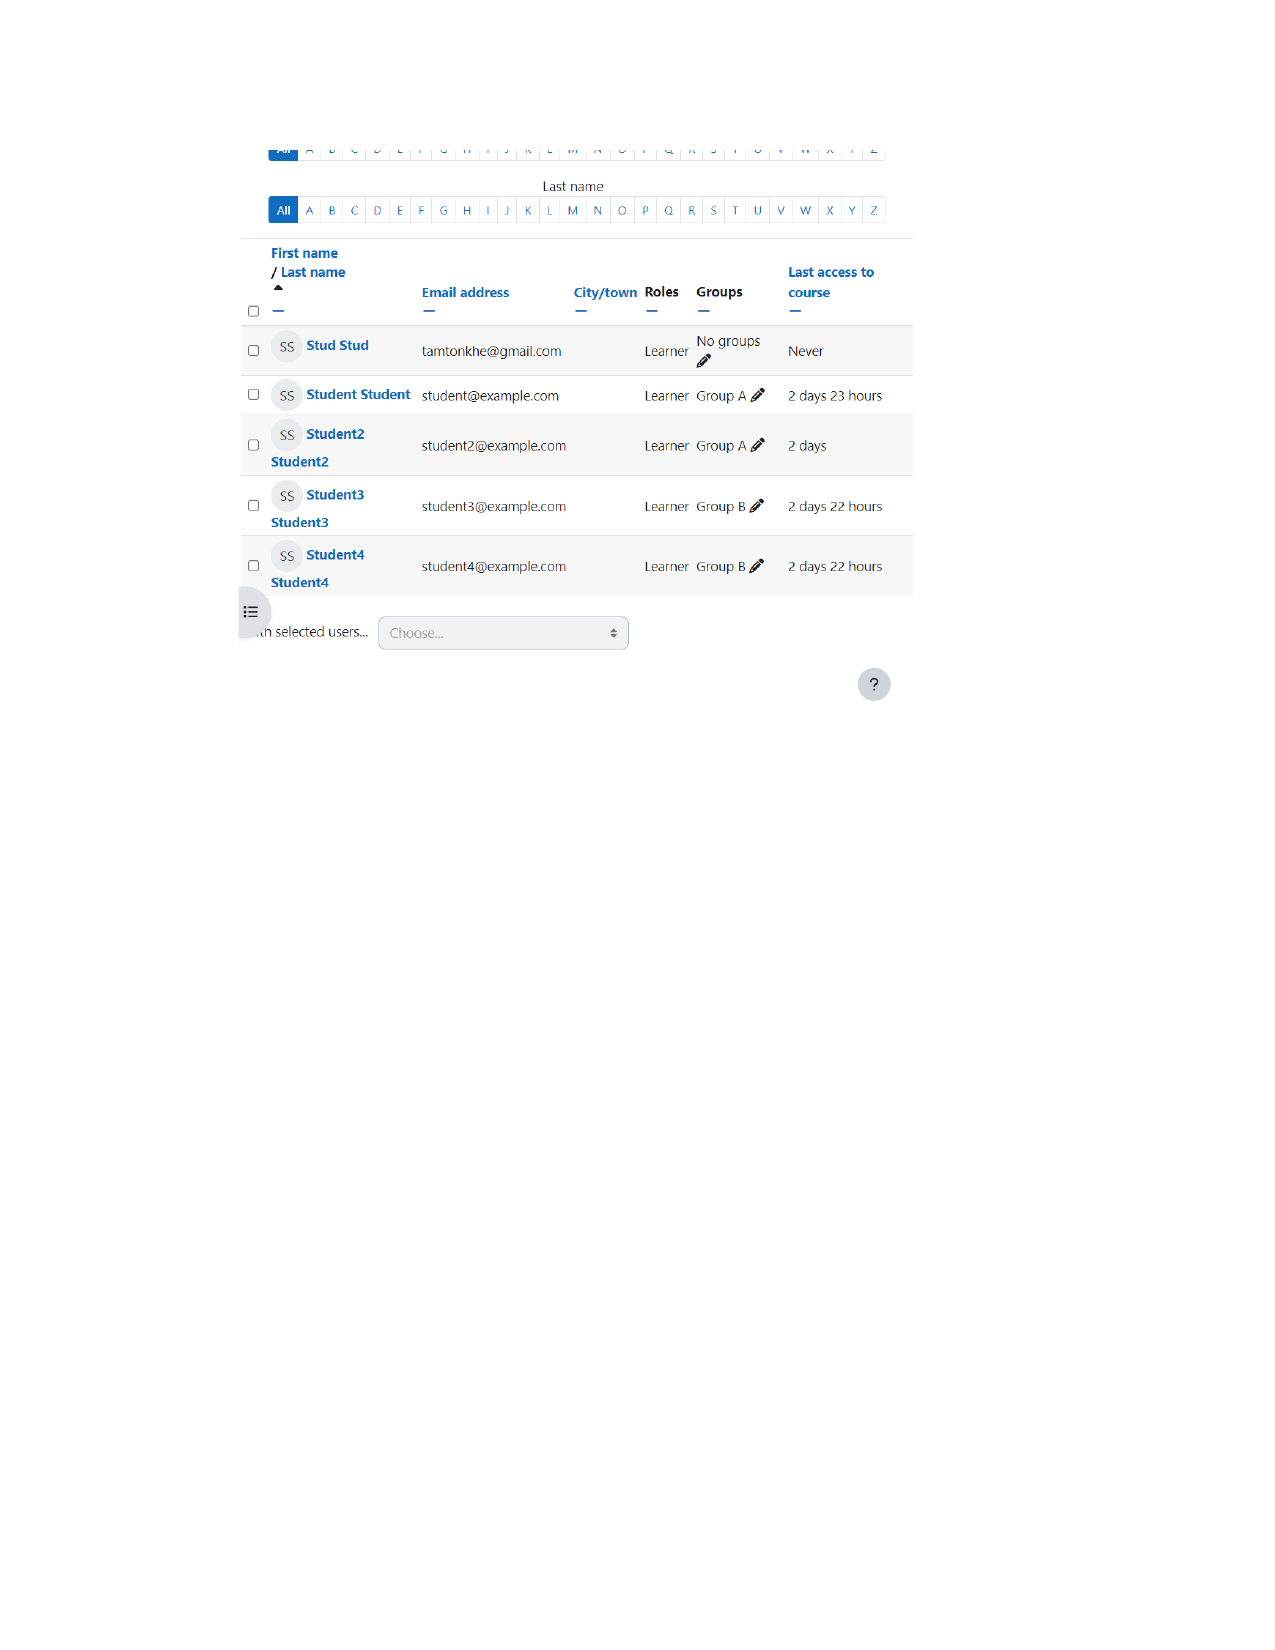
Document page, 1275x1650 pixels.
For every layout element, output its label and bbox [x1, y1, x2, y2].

picture [238, 150, 917, 709]
